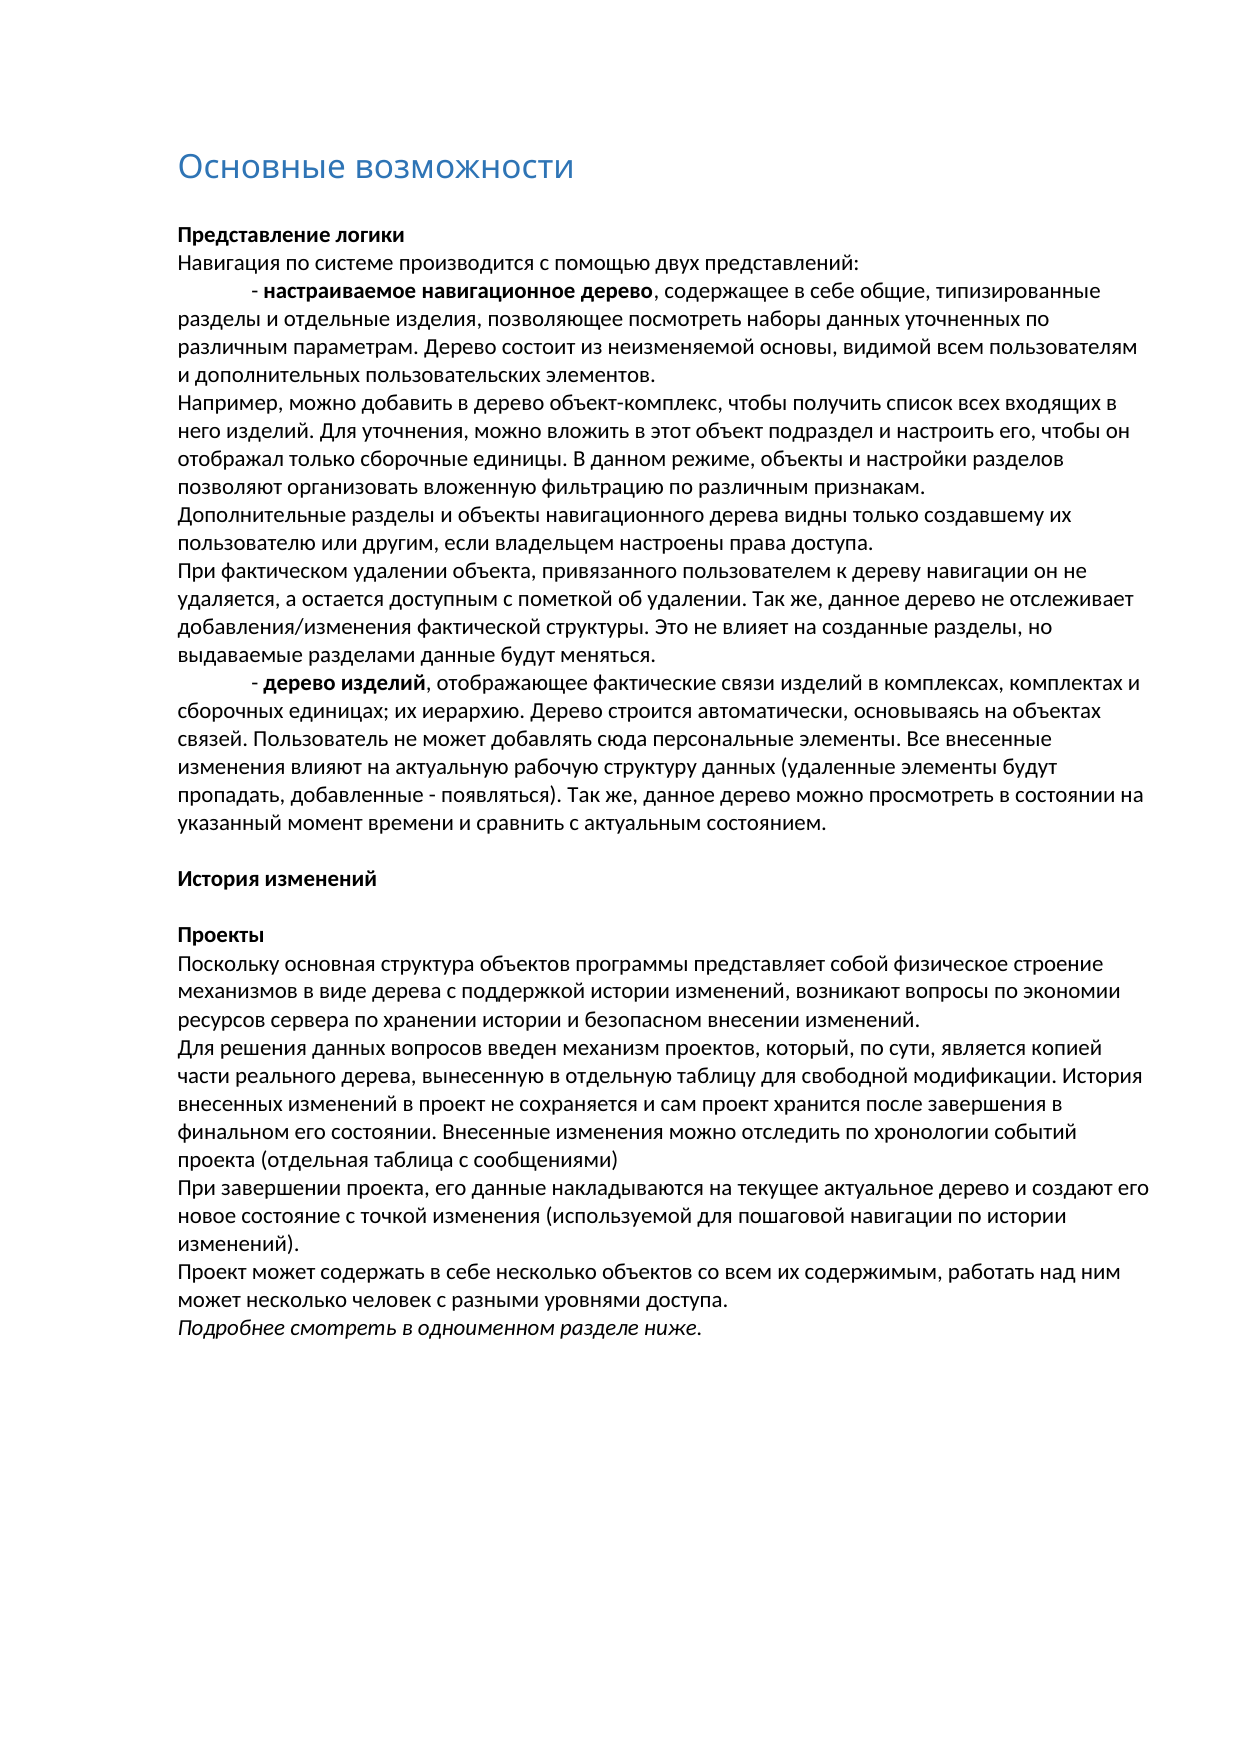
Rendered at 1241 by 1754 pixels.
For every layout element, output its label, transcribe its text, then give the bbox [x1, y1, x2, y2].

text Навигация по системе производится с помощью двух представлений: [177, 248, 1152, 276]
text Для решения данных вопросов введен механизм проектов, который, по сути, является копией части реального дерева, вынесенную в отдельную таблицу для свободной модификации. История внесенных изменений в проект не сохраняется и сам проект хранится после завершения в финальном его состоянии. Внесенные изменения можно отследить по хронологии событий проекта (отдельная таблица с сообщениями) [177, 1033, 1152, 1173]
text Подробнее смотреть в одноименном разделе ниже. [177, 1313, 1152, 1341]
subtitle Основные возможности [177, 143, 1152, 188]
text Проекты [177, 921, 1152, 949]
text Например, можно добавить в дерево объект-комплекс, чтобы получить список всех входящих в него изделий. Для уточнения, можно вложить в этот объект подраздел и настроить его, чтобы он отображал только сборочные единицы. В данном режиме, объекты и настройки разделов позволяют организовать вложенную фильтрацию по различным признакам. [177, 388, 1152, 500]
text Дополнительные разделы и объекты навигационного дерева видны только создавшему их пользователю или другим, если владельцем настроены права доступа. [177, 500, 1152, 556]
text - настраиваемое навигационное дерево, содержащее в себе общие, типизированные разделы и отдельные изделия, позволяющее посмотреть наборы данных уточненных по различным параметрам. Дерево состоит из неизменяемой основы, видимой всем пользователям и дополнительных пользовательских элементов. [177, 276, 1152, 388]
text История изменений [177, 864, 1152, 893]
text Представление логики [177, 220, 1152, 248]
text Проект может содержать в себе несколько объектов со всем их содержимым, работать над ним может несколько человек с разными уровнями доступа. [177, 1257, 1152, 1313]
text При фактическом удалении объекта, привязанного пользователем к дереву навигации он не удаляется, а остается доступным с пометкой об удалении. Так же, данное дерево не отслеживает добавления/изменения фактической структуры. Это не влияет на созданные разделы, но выдаваемые разделами данные будут меняться. [177, 556, 1152, 668]
text При завершении проекта, его данные накладываются на текущее актуальное дерево и создают его новое состояние с точкой изменения (используемой для пошаговой навигации по истории изменений). [177, 1173, 1152, 1257]
text - дерево изделий, отображающее фактические связи изделий в комплексах, комплектах и сборочных единицах; их иерархию. Дерево строится автоматически, основываясь на объектах связей. Пользователь не может добавлять сюда персональные элементы. Все внесенные изменения влияют на актуальную рабочую структуру данных (удаленные элементы будут пропадать, добавленные - появляться). Так же, данное дерево можно просмотреть в состоянии на указанный момент времени и сравнить с актуальным состоянием. [177, 668, 1152, 837]
text Поскольку основная структура объектов программы представляет собой физическое строение механизмов в виде дерева с поддержкой истории изменений, возникают вопросы по экономии ресурсов сервера по хранении истории и безопасном внесении изменений. [177, 949, 1152, 1033]
